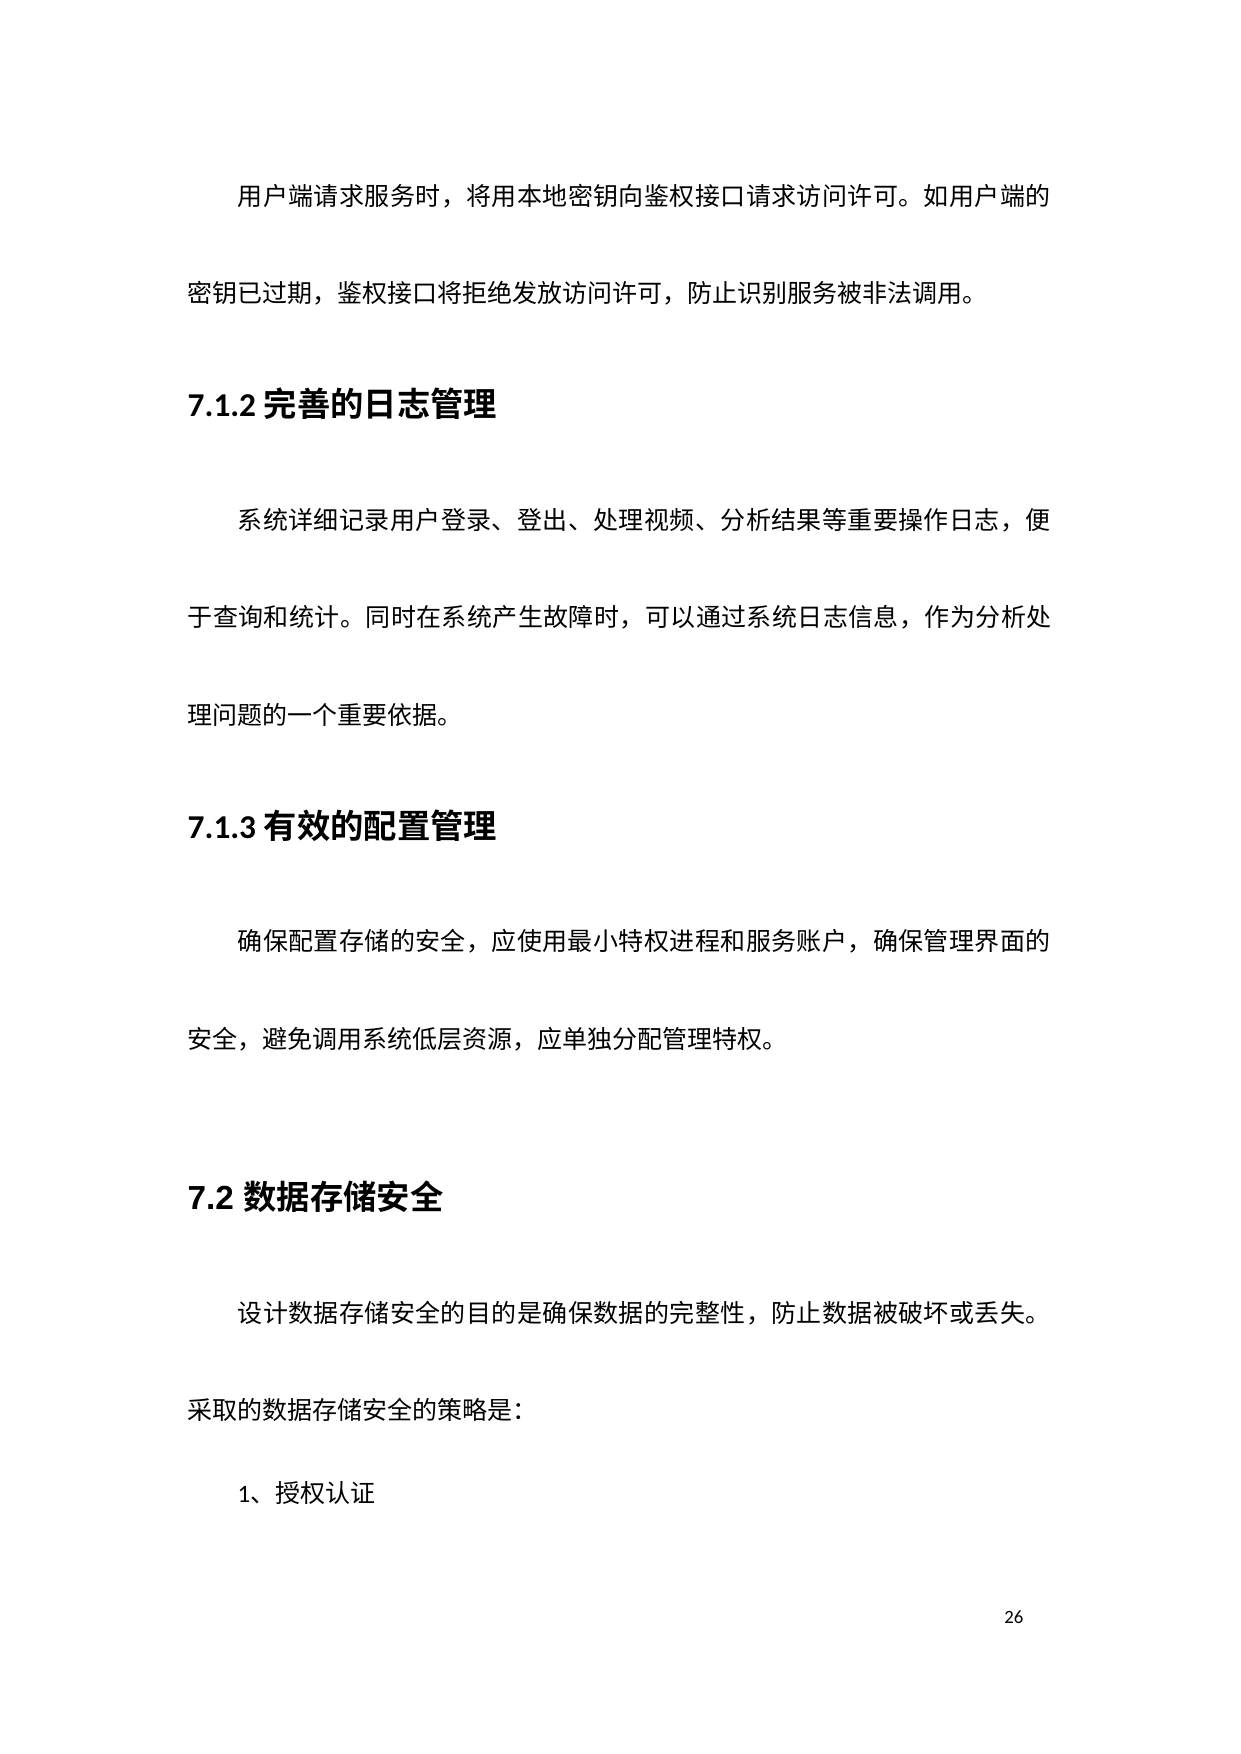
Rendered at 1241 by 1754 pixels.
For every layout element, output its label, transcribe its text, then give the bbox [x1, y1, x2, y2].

subtitle 7.1.2 完善的日志管理 [187, 370, 1053, 435]
text 设计数据存储安全的目的是确保数据的完整性，防止数据被破坏或丢失。采取的数据存储安全的策略是： [187, 1279, 1053, 1441]
text 确保配置存储的安全，应使用最小特权进程和服务账户，确保管理界面的安全，避免调用系统低层资源，应单独分配管理特权。 [187, 907, 1053, 1070]
subtitle 7.2 数据存储安全 [187, 1163, 1053, 1228]
text 系统详细记录用户登录、登出、处理视频、分析结果等重要操作日志，便于查询和统计。同时在系统产生故障时，可以通过系统日志信息，作为分析处理问题的一个重要依据。 [187, 486, 1053, 746]
text 1、授权认证 [187, 1459, 1053, 1524]
subtitle 7.1.3 有效的配置管理 [187, 791, 1053, 856]
text 用户端请求服务时，将用本地密钥向鉴权接口请求访问许可。如用户端的密钥已过期，鉴权接口将拒绝发放访问许可，防止识别服务被非法调用。 [187, 162, 1053, 324]
